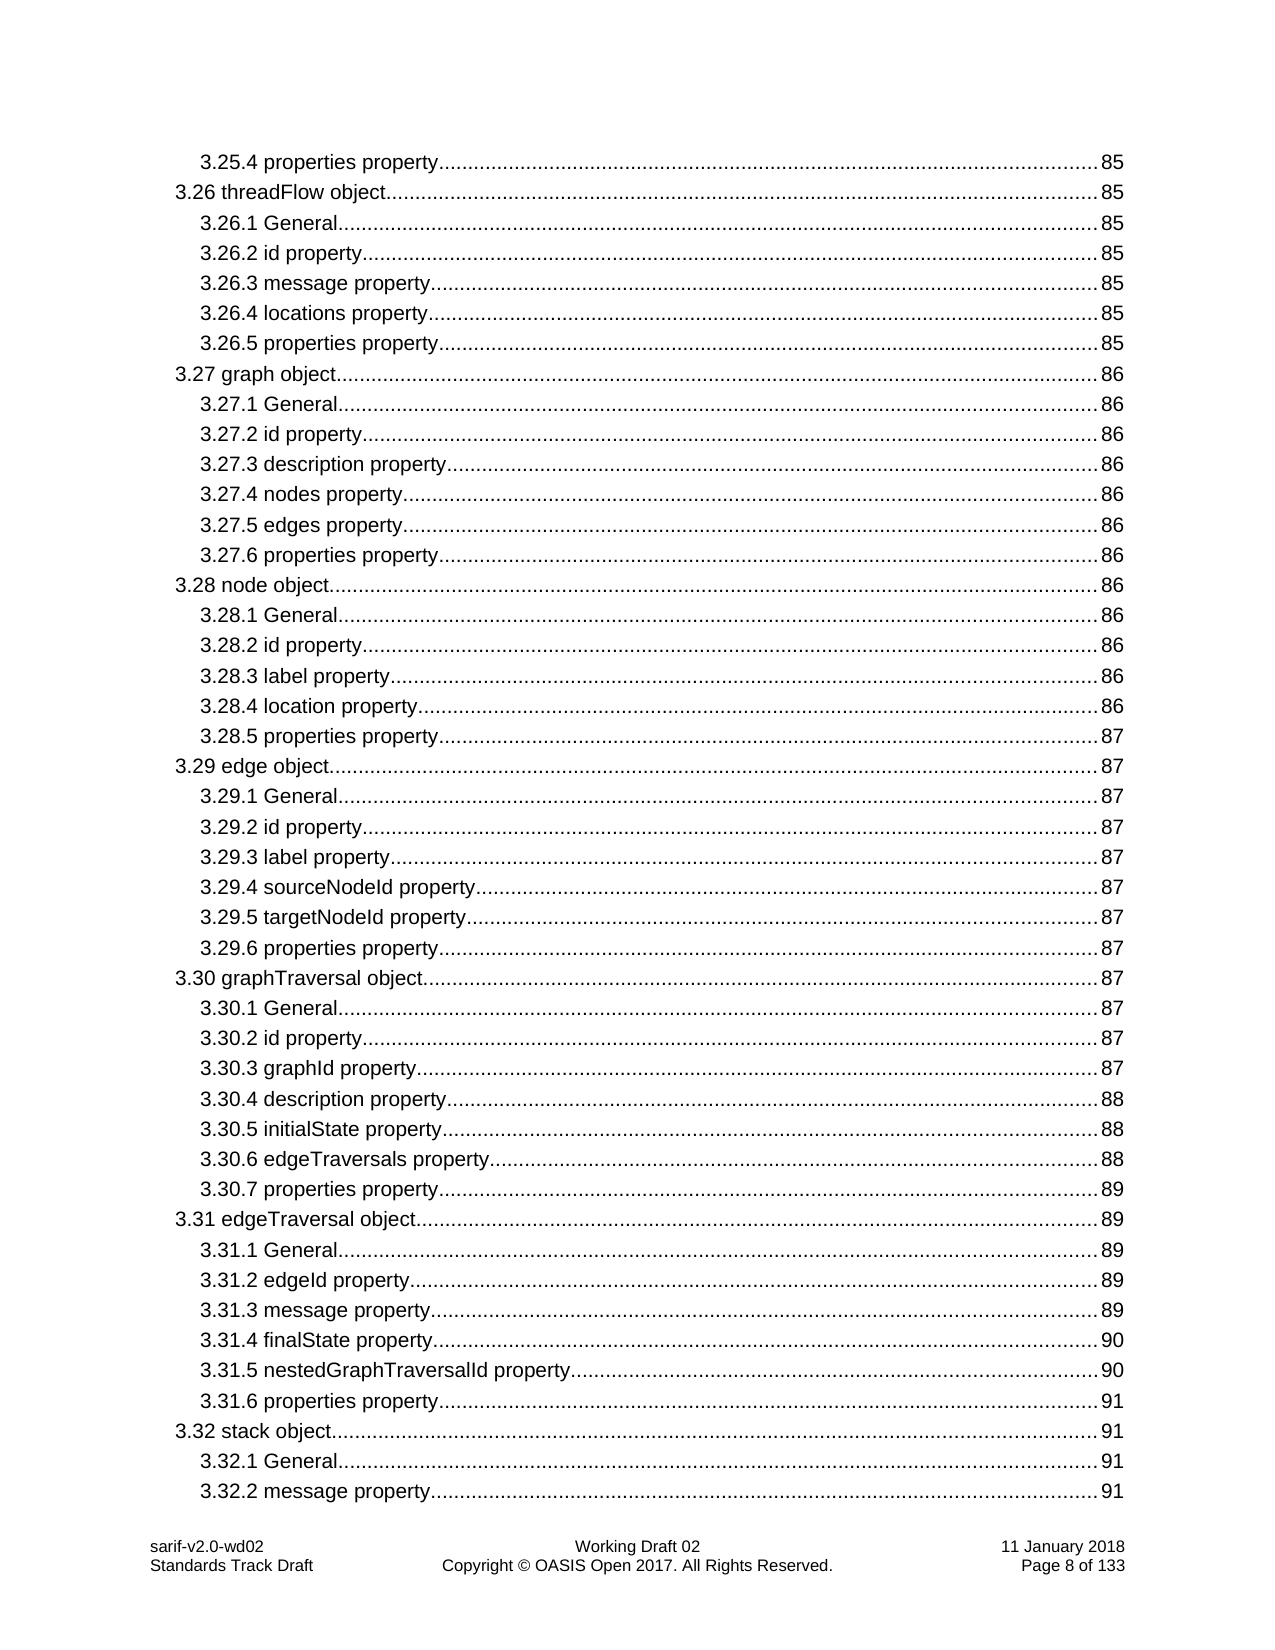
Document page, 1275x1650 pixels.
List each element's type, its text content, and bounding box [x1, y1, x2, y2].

text 3.30.2 id property 87 [200, 1026, 1125, 1050]
text 3.29.4 sourceNodeId property 87 [200, 875, 1125, 899]
text 3.30.7 properties property 89 [200, 1177, 1125, 1201]
text 3.25.4 properties property 85 [200, 150, 1125, 174]
text 3.28 node object 86 [175, 573, 1125, 597]
text 3.31.5 nestedGraphTraversalId property 90 [200, 1358, 1125, 1382]
text 3.32 stack object 91 [175, 1419, 1125, 1443]
text 3.28.1 General 86 [200, 603, 1125, 627]
text 3.26 threadFlow object 85 [175, 180, 1125, 204]
text 3.30.5 initialState property 88 [200, 1117, 1125, 1141]
text 3.29.2 id property 87 [200, 814, 1125, 838]
text 3.29.3 label property 87 [200, 845, 1125, 869]
text 3.29.5 targetNodeId property 87 [200, 905, 1125, 929]
text 3.28.4 location property 86 [200, 694, 1125, 718]
text 3.29.1 General 87 [200, 784, 1125, 808]
text 3.28.2 id property 86 [200, 633, 1125, 657]
text 3.26.4 locations property 85 [200, 301, 1125, 325]
text 3.31.6 properties property 91 [200, 1388, 1125, 1412]
text 3.32.2 message property 91 [200, 1479, 1125, 1503]
text 3.31.4 finalState property 90 [200, 1328, 1125, 1352]
text 3.30.1 General 87 [200, 996, 1125, 1020]
text 3.26.1 General 85 [200, 210, 1125, 234]
text 3.27.1 General 86 [200, 392, 1125, 416]
text 3.27.2 id property 86 [200, 422, 1125, 446]
text 3.32.1 General 91 [200, 1449, 1125, 1473]
text 3.26.3 message property 85 [200, 271, 1125, 295]
text 3.29.6 properties property 87 [200, 935, 1125, 959]
text 3.27.6 properties property 86 [200, 543, 1125, 567]
text 3.31 edgeTraversal object 89 [175, 1207, 1125, 1231]
text 3.28.5 properties property 87 [200, 724, 1125, 748]
text 3.30 graphTraversal object 87 [175, 966, 1125, 989]
text 3.31.3 message property 89 [200, 1298, 1125, 1322]
text 3.26.2 id property 85 [200, 241, 1125, 264]
text 3.30.6 edgeTraversals property 88 [200, 1147, 1125, 1171]
text 3.26.5 properties property 85 [200, 331, 1125, 355]
text 3.27 graph object 86 [175, 361, 1125, 385]
text 3.27.5 edges property 86 [200, 512, 1125, 536]
text 3.30.3 graphId property 87 [200, 1056, 1125, 1080]
text 3.30.4 description property 88 [200, 1086, 1125, 1110]
text 3.29 edge object 87 [175, 754, 1125, 778]
text 3.28.3 label property 86 [200, 663, 1125, 687]
text 3.27.4 nodes property 86 [200, 482, 1125, 506]
text 3.27.3 description property 86 [200, 452, 1125, 476]
text 3.31.2 edgeId property 89 [200, 1268, 1125, 1292]
text 3.31.1 General 89 [200, 1237, 1125, 1261]
